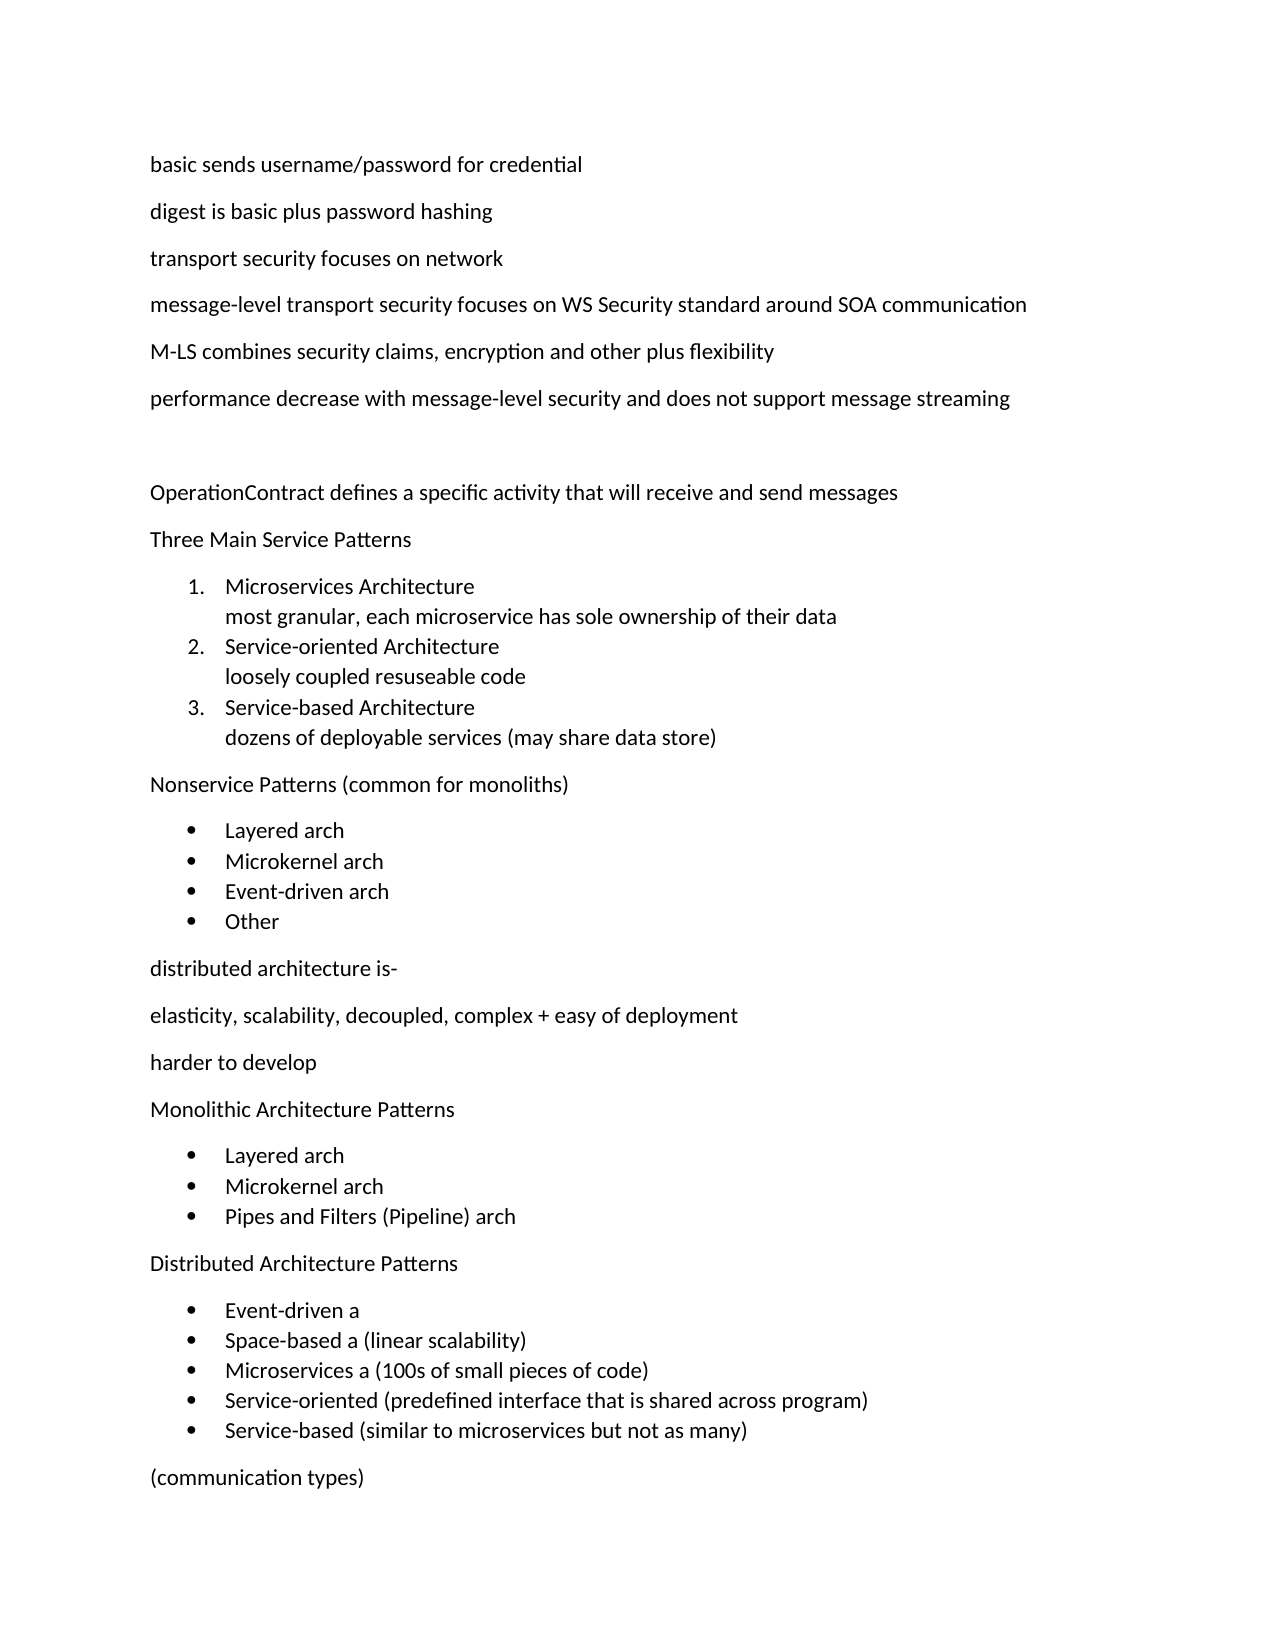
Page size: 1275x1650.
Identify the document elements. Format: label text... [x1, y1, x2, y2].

text distributed architecture is- [150, 954, 1125, 982]
text digest is basic plus password hashing [150, 197, 1125, 225]
list Service-oriented Architecture [187, 632, 1125, 660]
text message-level transport security focuses on WS Security standard around SOA communication [150, 291, 1125, 319]
list Pipes and Filters (Pipeline) arch [187, 1202, 1125, 1230]
list loosely coupled resuseable code [225, 662, 1125, 691]
list Microservices a (100s of small pieces of code) [187, 1356, 1125, 1384]
text performance decrease with message-level security and does not support message streaming [150, 384, 1125, 412]
list Microkernel arch [187, 847, 1125, 875]
list Event-driven arch [187, 877, 1125, 905]
text OperationContract defines a specific activity that will receive and send messages [150, 478, 1125, 506]
text Monolithic Architecture Patterns [150, 1095, 1125, 1123]
list Layered arch [187, 1142, 1125, 1170]
list most granular, each microservice has sole ownership of their data [225, 602, 1125, 630]
text elasticity, scalability, decoupled, complex + easy of deployment [150, 1001, 1125, 1029]
list Layered arch [187, 817, 1125, 845]
list Service-based (similar to microservices but not as many) [187, 1417, 1125, 1445]
list Service-based Architecture [187, 693, 1125, 721]
list Microservices Architecture [187, 572, 1125, 600]
text basic sends username/password for credential [150, 150, 1125, 178]
text transport security focuses on network [150, 244, 1125, 272]
text (communication types) [150, 1463, 1125, 1492]
text Nonservice Patterns (common for monoliths) [150, 770, 1125, 798]
list Other [187, 907, 1125, 935]
list dozens of deployable services (may share data store) [225, 723, 1125, 751]
list Space-based a (linear scalability) [187, 1326, 1125, 1354]
list Service-oriented (predefined interface that is shared across program) [187, 1386, 1125, 1414]
text harder to develop [150, 1048, 1125, 1076]
list Microkernel arch [187, 1172, 1125, 1200]
text M-LS combines security claims, encryption and other plus flexibility [150, 337, 1125, 366]
text Distributed Architecture Patterns [150, 1249, 1125, 1277]
text Three Main Service Patterns [150, 525, 1125, 553]
list Event-driven a [187, 1296, 1125, 1324]
